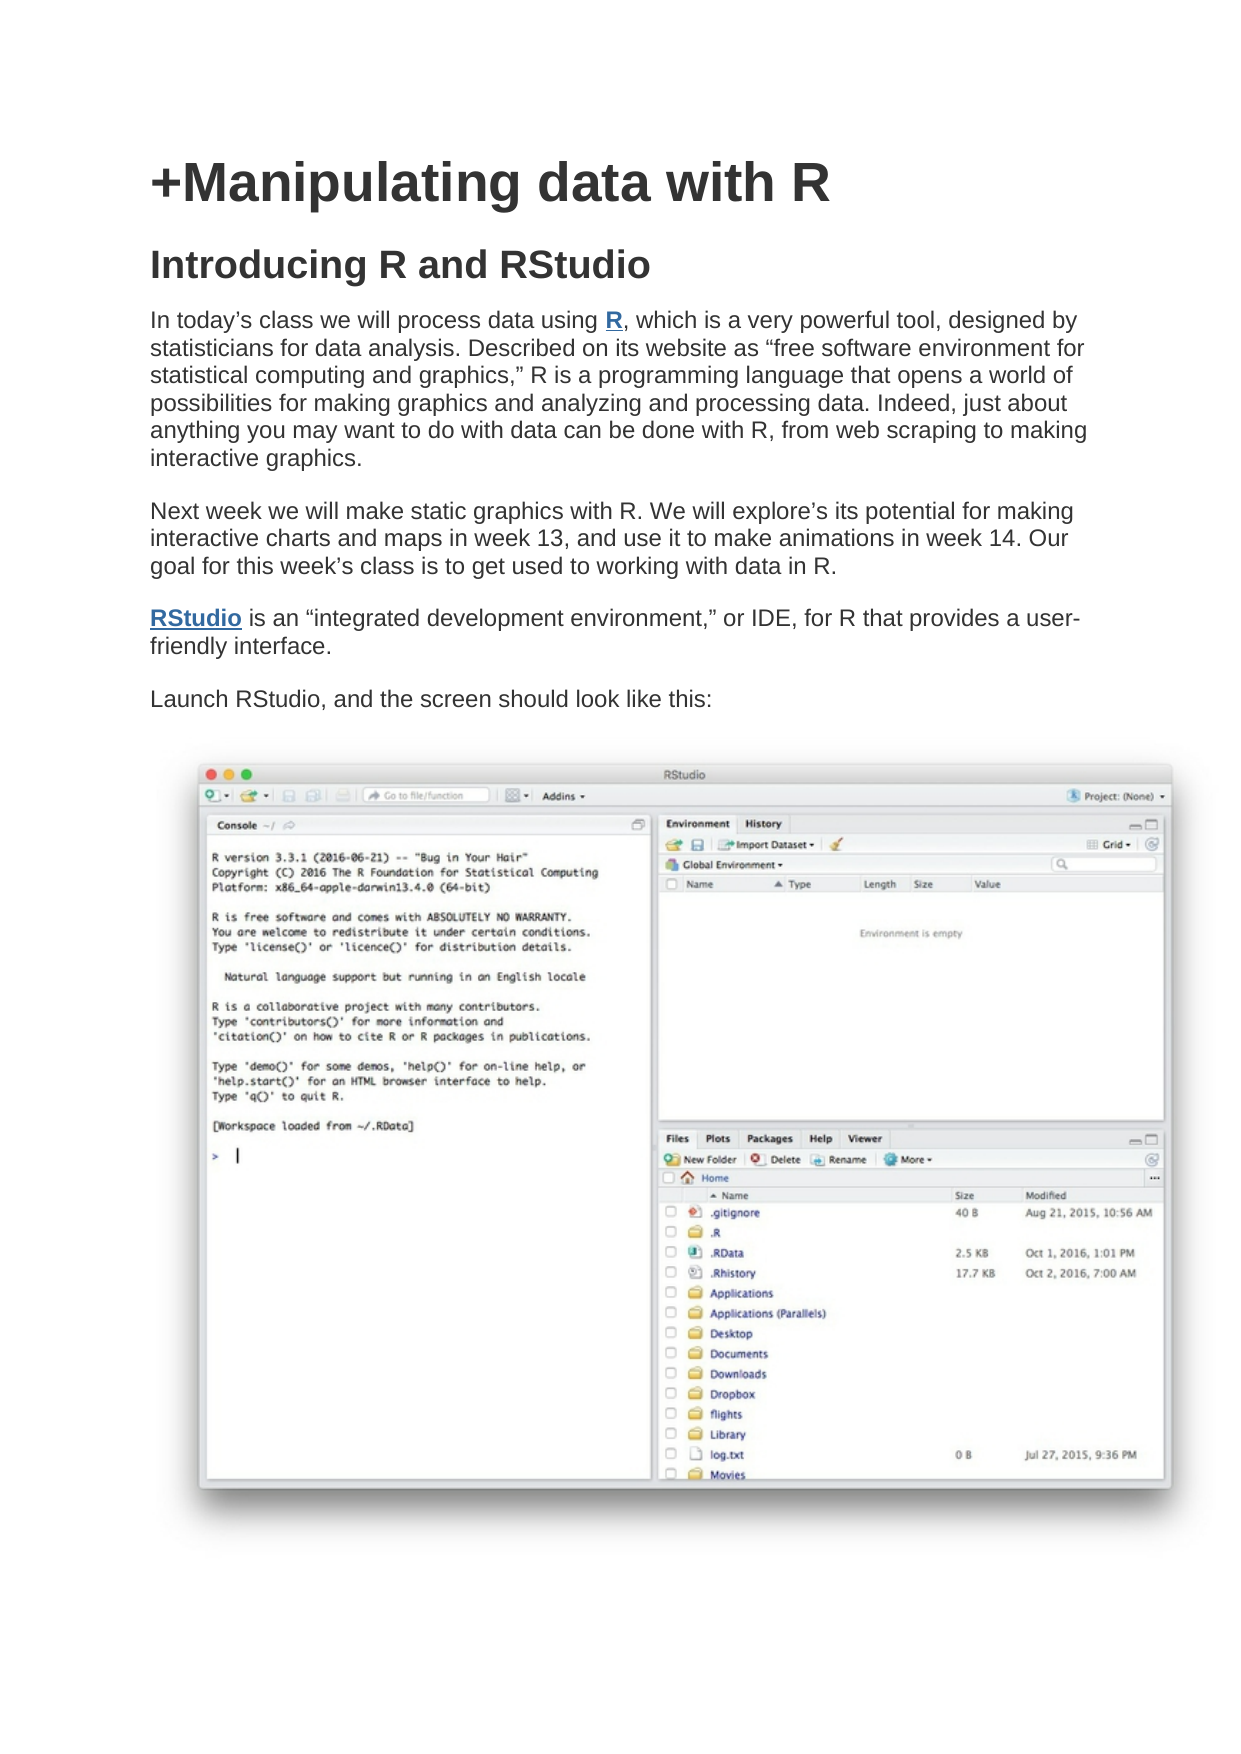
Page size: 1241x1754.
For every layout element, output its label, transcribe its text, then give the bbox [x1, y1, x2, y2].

picture [150, 737, 1221, 1559]
text Launch RStudio, and the screen should look like this: [150, 684, 1090, 712]
text RStudio is an “integrated development environment,” or IDE, for R that provides a user-friendly interface. [150, 604, 1090, 659]
text Next week we will make static graphics with R. We will explore’s its potential for making interactive charts and maps in week 13, and use it to make animations in week 14. Our goal for this week’s class is to get used to working with data in R. [150, 497, 1090, 579]
text In today’s class we will process data using R, which is a very powerful tool, designed by statisticians for data analysis. Described on its website as “free software environment for statistical computing and graphics,” R is a programming language that opens a world of possibilities for making graphics and analyzing and processing data. Indeed, just about anything you may want to do with data can be done with R, from web scraping to making interactive graphics. [150, 306, 1090, 472]
text +Manipulating data with R [150, 150, 1090, 213]
text Introducing R and RStudio [150, 242, 1090, 287]
